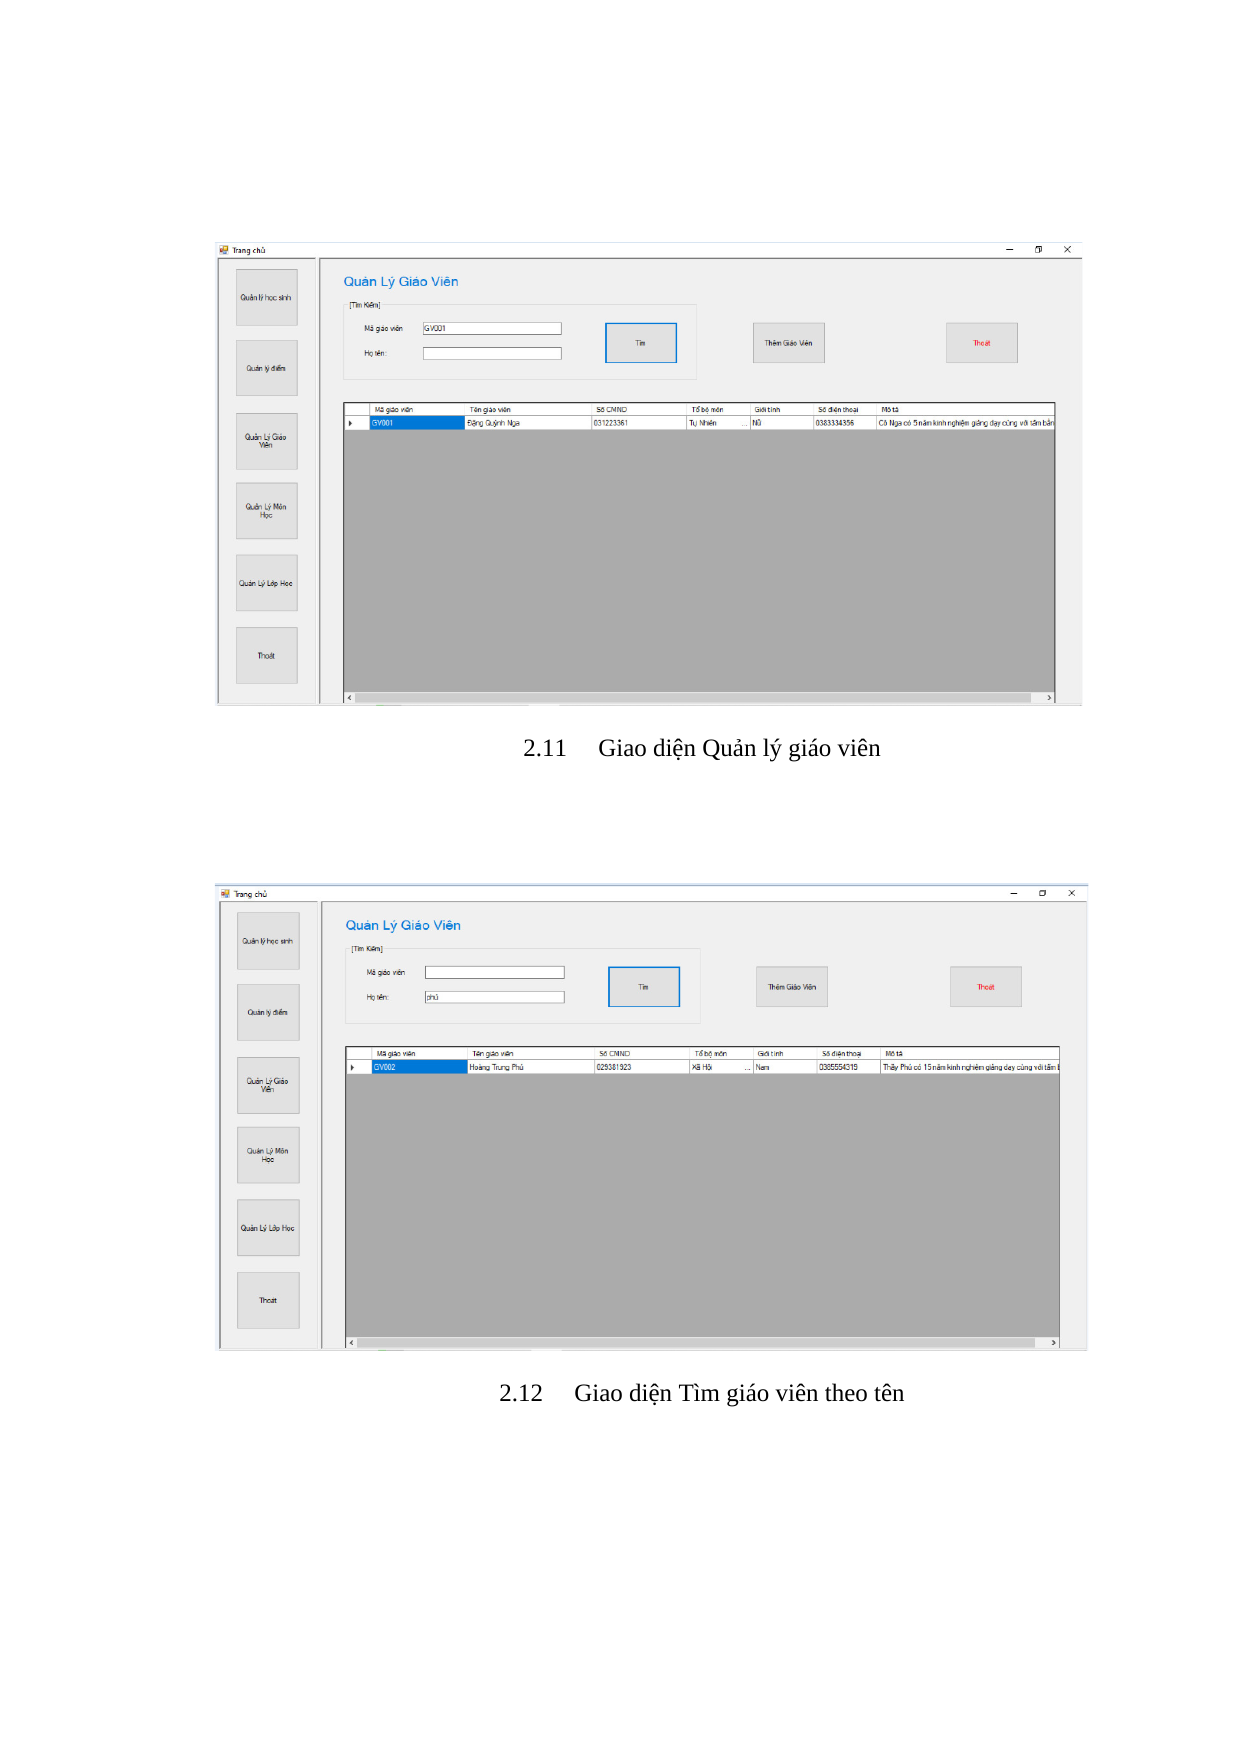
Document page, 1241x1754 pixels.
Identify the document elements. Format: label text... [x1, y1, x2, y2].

list Giao diện Tìm giáo viên theo tên [252, 1378, 1152, 1407]
list Giao diện Quản lý giáo viên [252, 733, 1152, 762]
picture [214, 883, 1089, 1351]
picture [214, 242, 1083, 706]
